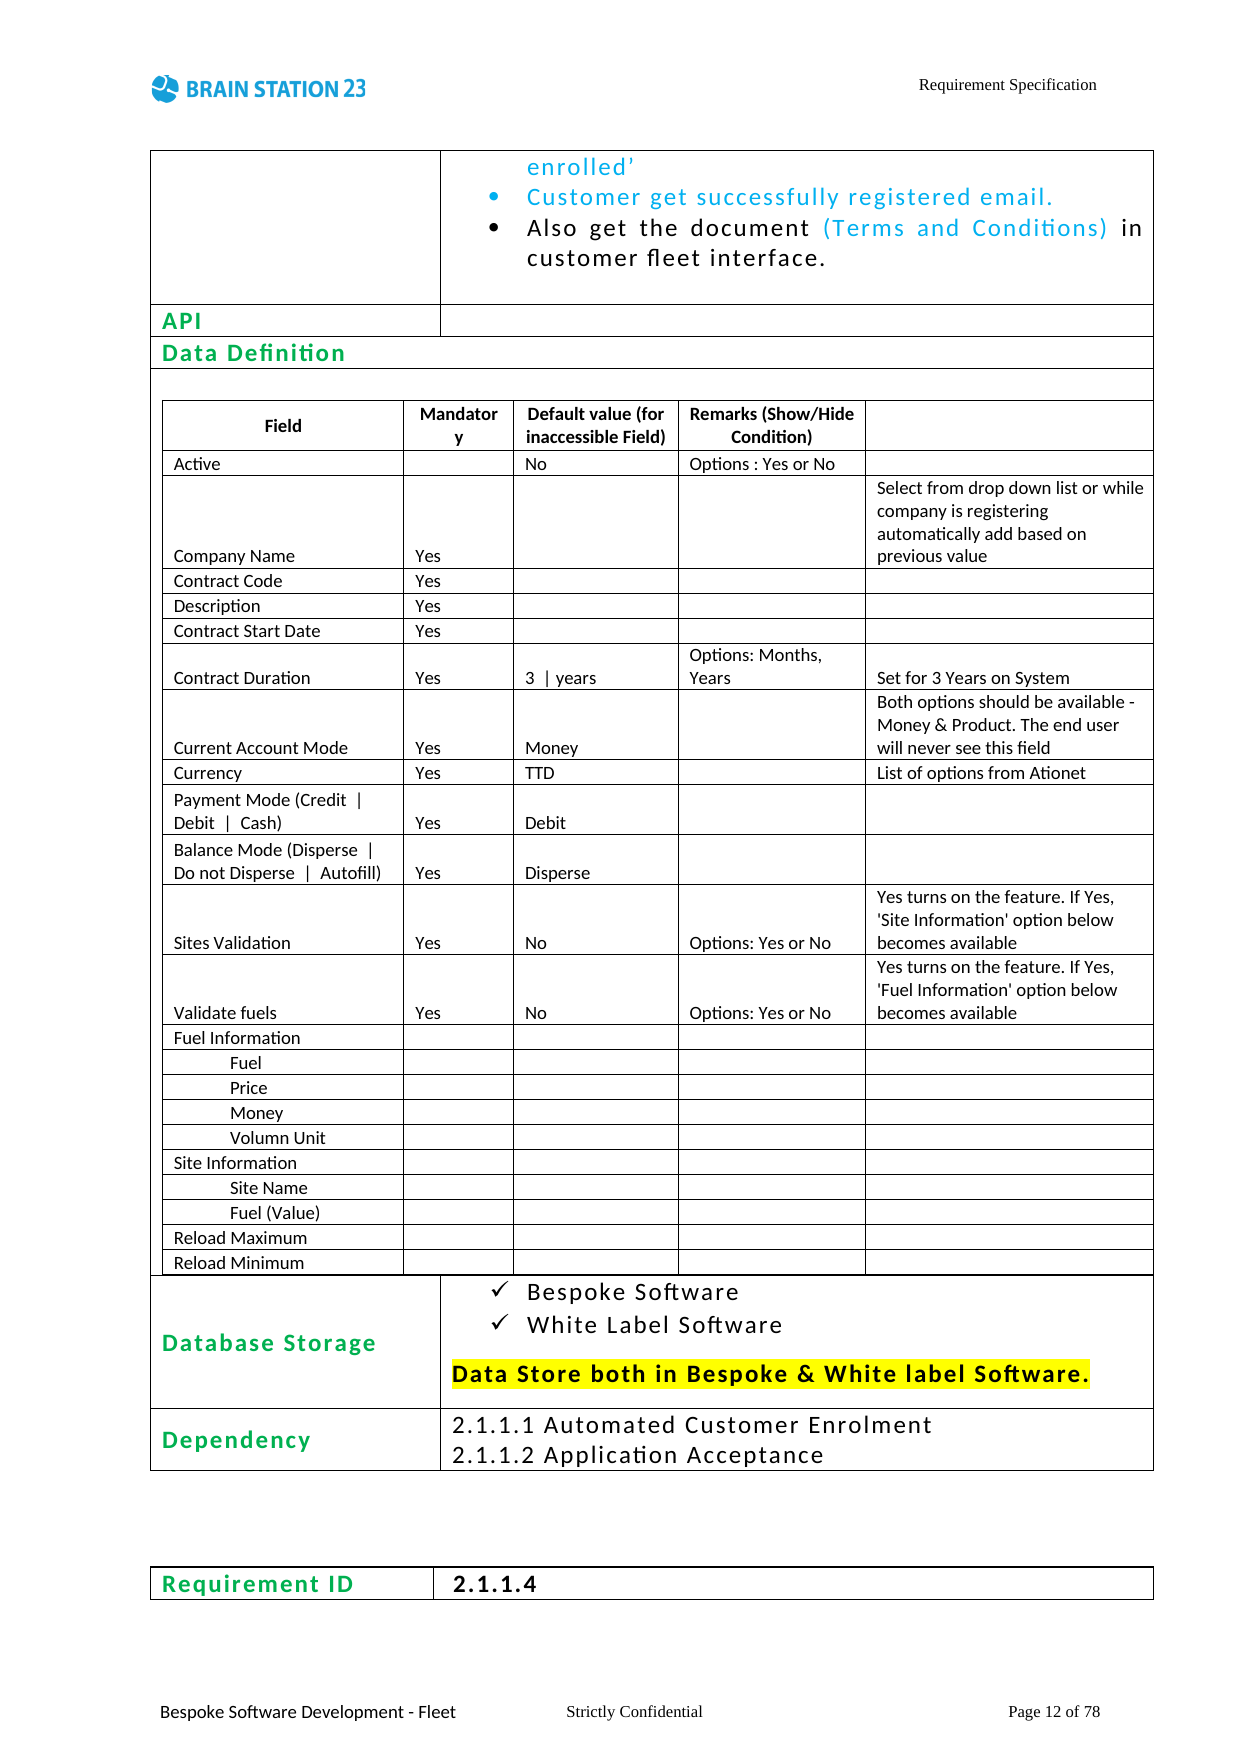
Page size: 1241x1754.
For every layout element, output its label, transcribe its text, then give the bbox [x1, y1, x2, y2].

table_cell API [151, 305, 440, 336]
table_cell Dependency [151, 1409, 440, 1470]
table_cell 2.1.1.1 Automated Customer Enrolment 2.1.1.2 Application Acceptance [441, 1409, 1153, 1470]
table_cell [441, 151, 1153, 304]
table_cell Data Definition [151, 337, 1153, 368]
table_cell Database Storage [151, 1276, 440, 1408]
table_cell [151, 151, 440, 304]
table_header 2.1.1.4 [434, 1568, 1153, 1599]
table_cell [151, 369, 1153, 1275]
table_cell Bespoke Software White Label Software Data Store both in Bespoke & White label Software. [441, 1276, 1153, 1408]
picture [151, 75, 366, 103]
table_header Requirement ID [151, 1568, 433, 1599]
table_cell [441, 305, 1153, 336]
